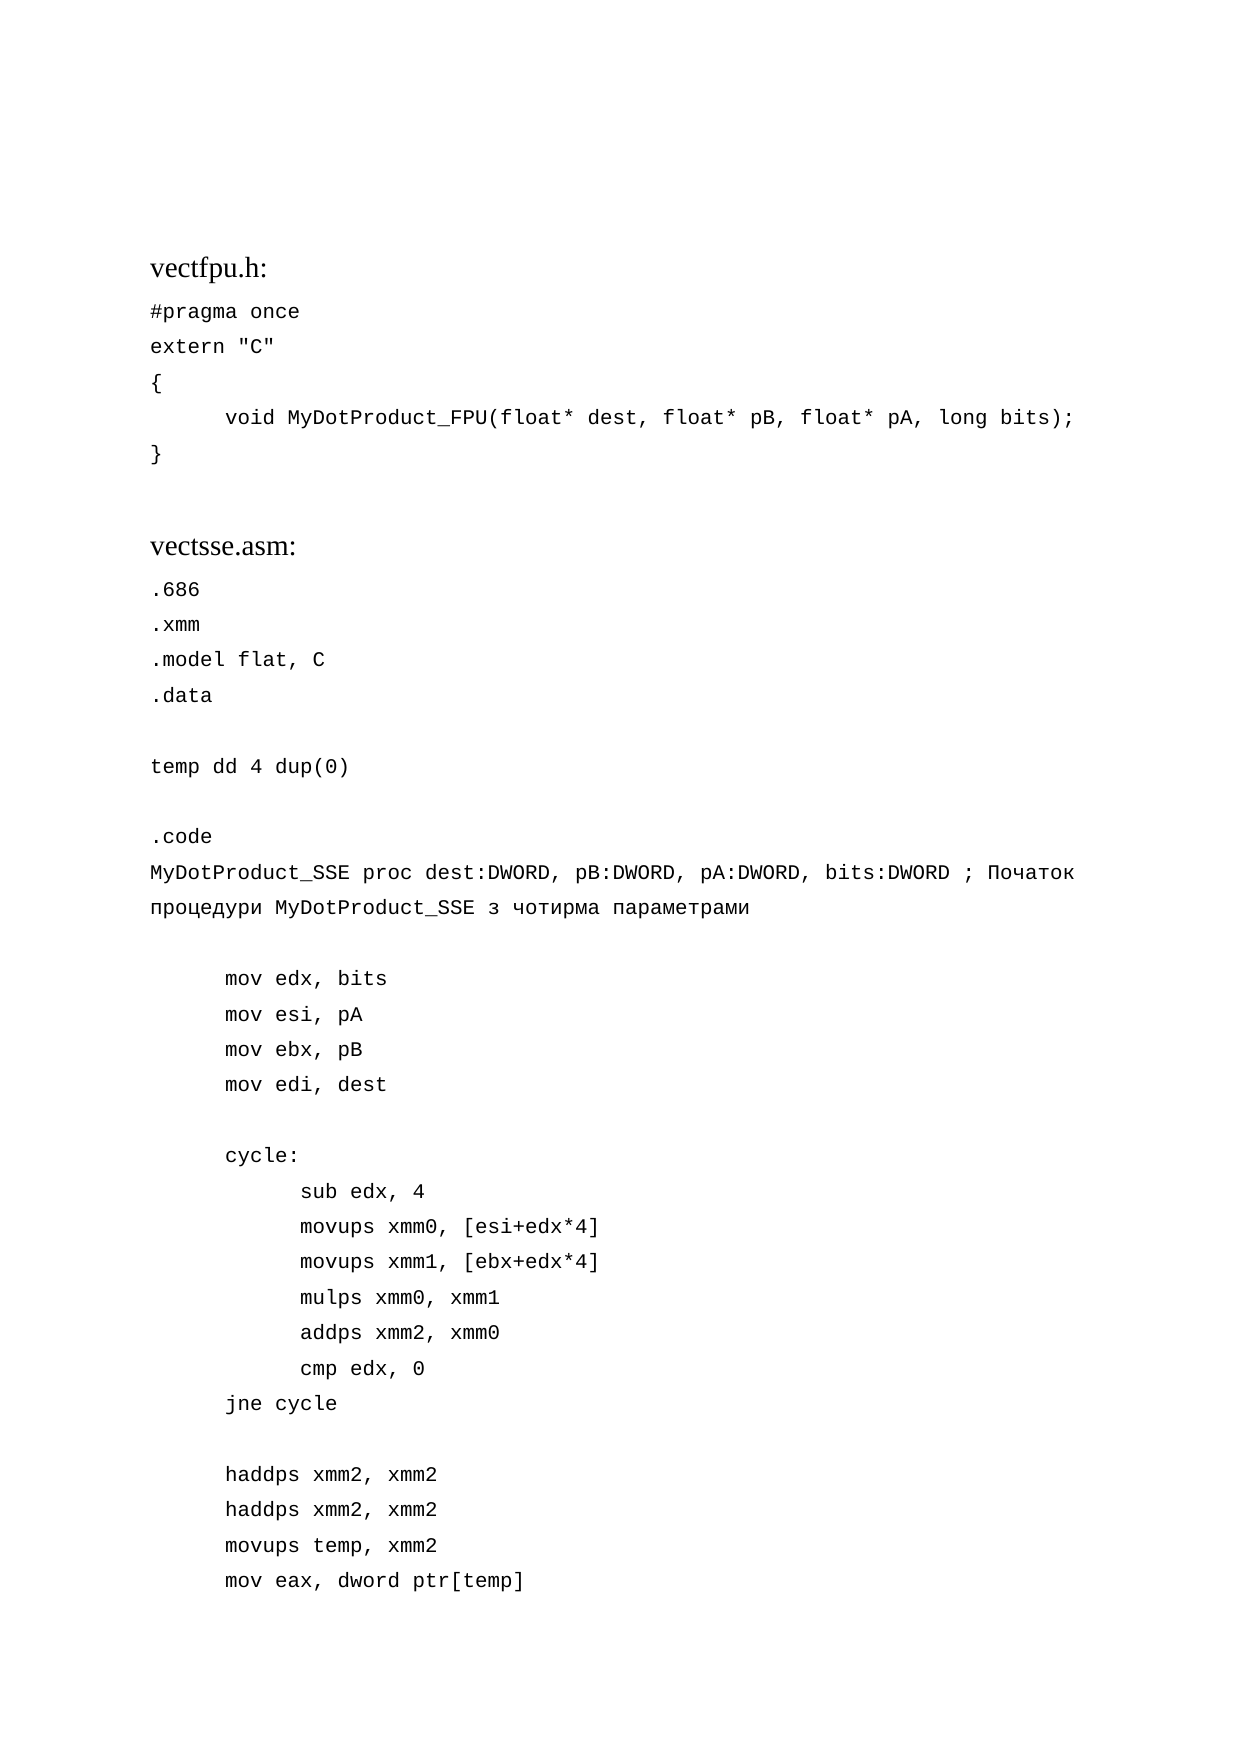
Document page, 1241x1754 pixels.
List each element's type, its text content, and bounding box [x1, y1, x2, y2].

text vectfpu.h: [150, 251, 1090, 284]
text .xmm [150, 614, 1090, 638]
text cycle: [150, 1145, 1090, 1169]
text mov eax, dword ptr[temp] [150, 1570, 1090, 1594]
text .model flat, C [150, 649, 1090, 673]
text cmp edx, 0 [150, 1358, 1090, 1381]
text .686 [150, 579, 1090, 602]
text haddps xmm2, xmm2 [150, 1464, 1090, 1488]
text haddps xmm2, xmm2 [150, 1499, 1090, 1523]
text movups xmm1, [ebx+edx*4] [150, 1252, 1090, 1275]
text void MyDotProduct_FPU(float* dest, float* pB, float* pA, long bits); [150, 407, 1090, 431]
text .code [150, 827, 1090, 850]
text mov edi, dest [150, 1074, 1090, 1098]
text vectsse.asm: [150, 528, 1090, 562]
text #pragma once [150, 301, 1090, 324]
text mov edx, bits [150, 968, 1090, 992]
text addps xmm2, xmm0 [150, 1322, 1090, 1346]
text jne cycle [150, 1393, 1090, 1417]
text } [150, 443, 1090, 466]
text sub edx, 4 [150, 1181, 1090, 1204]
text movups temp, xmm2 [150, 1535, 1090, 1558]
text MyDotProduct_SSE proc dest:DWORD, pB:DWORD, pA:DWORD, bits:DWORD ; Початок процедури MyDotProduct_SSE з чотирма параметрами [150, 862, 1090, 921]
text mulps xmm0, xmm1 [150, 1287, 1090, 1311]
text mov esi, pA [150, 1004, 1090, 1027]
text { [150, 372, 1090, 395]
text mov ebx, pB [150, 1039, 1090, 1063]
text movups xmm0, [esi+edx*4] [150, 1216, 1090, 1240]
text .data [150, 685, 1090, 708]
text extern "C" [150, 336, 1090, 360]
text temp dd 4 dup(0) [150, 756, 1090, 779]
